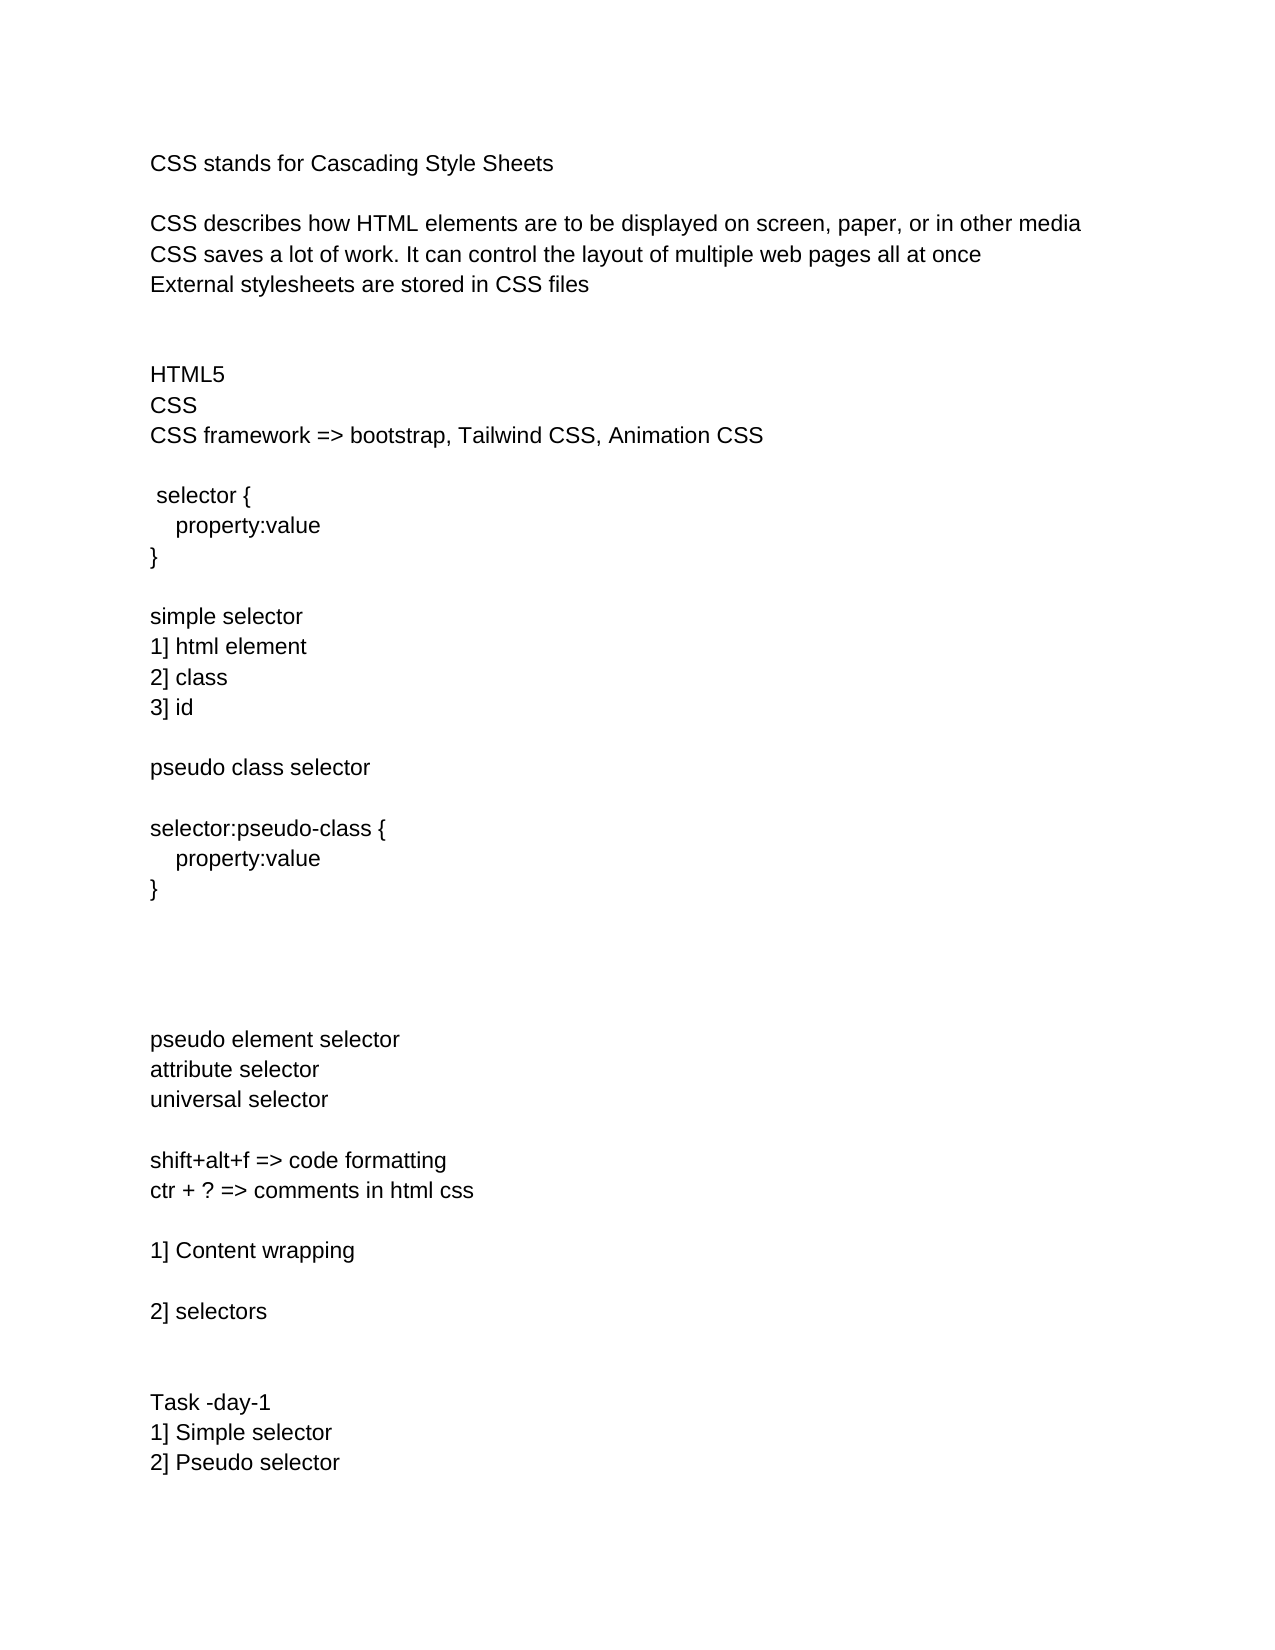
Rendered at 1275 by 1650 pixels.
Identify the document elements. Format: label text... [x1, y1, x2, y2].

text CSS stands for Cascading Style Sheets [150, 150, 1125, 176]
text pseudo element selector [150, 1026, 1125, 1052]
text CSS describes how HTML elements are to be displayed on screen, paper, or in other media [150, 210, 1125, 237]
text 3] id [150, 694, 1125, 720]
text ctr + ? => comments in html css [150, 1177, 1125, 1203]
text } [150, 543, 1125, 569]
text 2] class [150, 663, 1125, 690]
text CSS framework => bootstrap, Tailwind CSS, Animation CSS [150, 422, 1125, 448]
text simple selector [150, 603, 1125, 629]
text External stylesheets are stored in CSS files [150, 271, 1125, 297]
text Task -day-1 [150, 1388, 1125, 1415]
text shift+alt+f => code formatting [150, 1147, 1125, 1173]
text 1] Content wrapping [150, 1237, 1125, 1264]
text CSS saves a lot of work. It can control the layout of multiple web pages all at once [150, 241, 1125, 267]
text selector { [150, 482, 1125, 509]
text 2] selectors [150, 1298, 1125, 1324]
text selector:pseudo-class { [150, 814, 1125, 841]
text HTML5 [150, 361, 1125, 388]
text property:value [150, 512, 1125, 539]
text } [150, 875, 1125, 901]
text CSS [150, 392, 1125, 418]
text 1] Simple selector [150, 1419, 1125, 1445]
text attribute selector [150, 1056, 1125, 1083]
text pseudo class selector [150, 754, 1125, 781]
text 2] Pseudo selector [150, 1449, 1125, 1475]
text universal selector [150, 1086, 1125, 1113]
text property:value [150, 845, 1125, 871]
text 1] html element [150, 633, 1125, 660]
